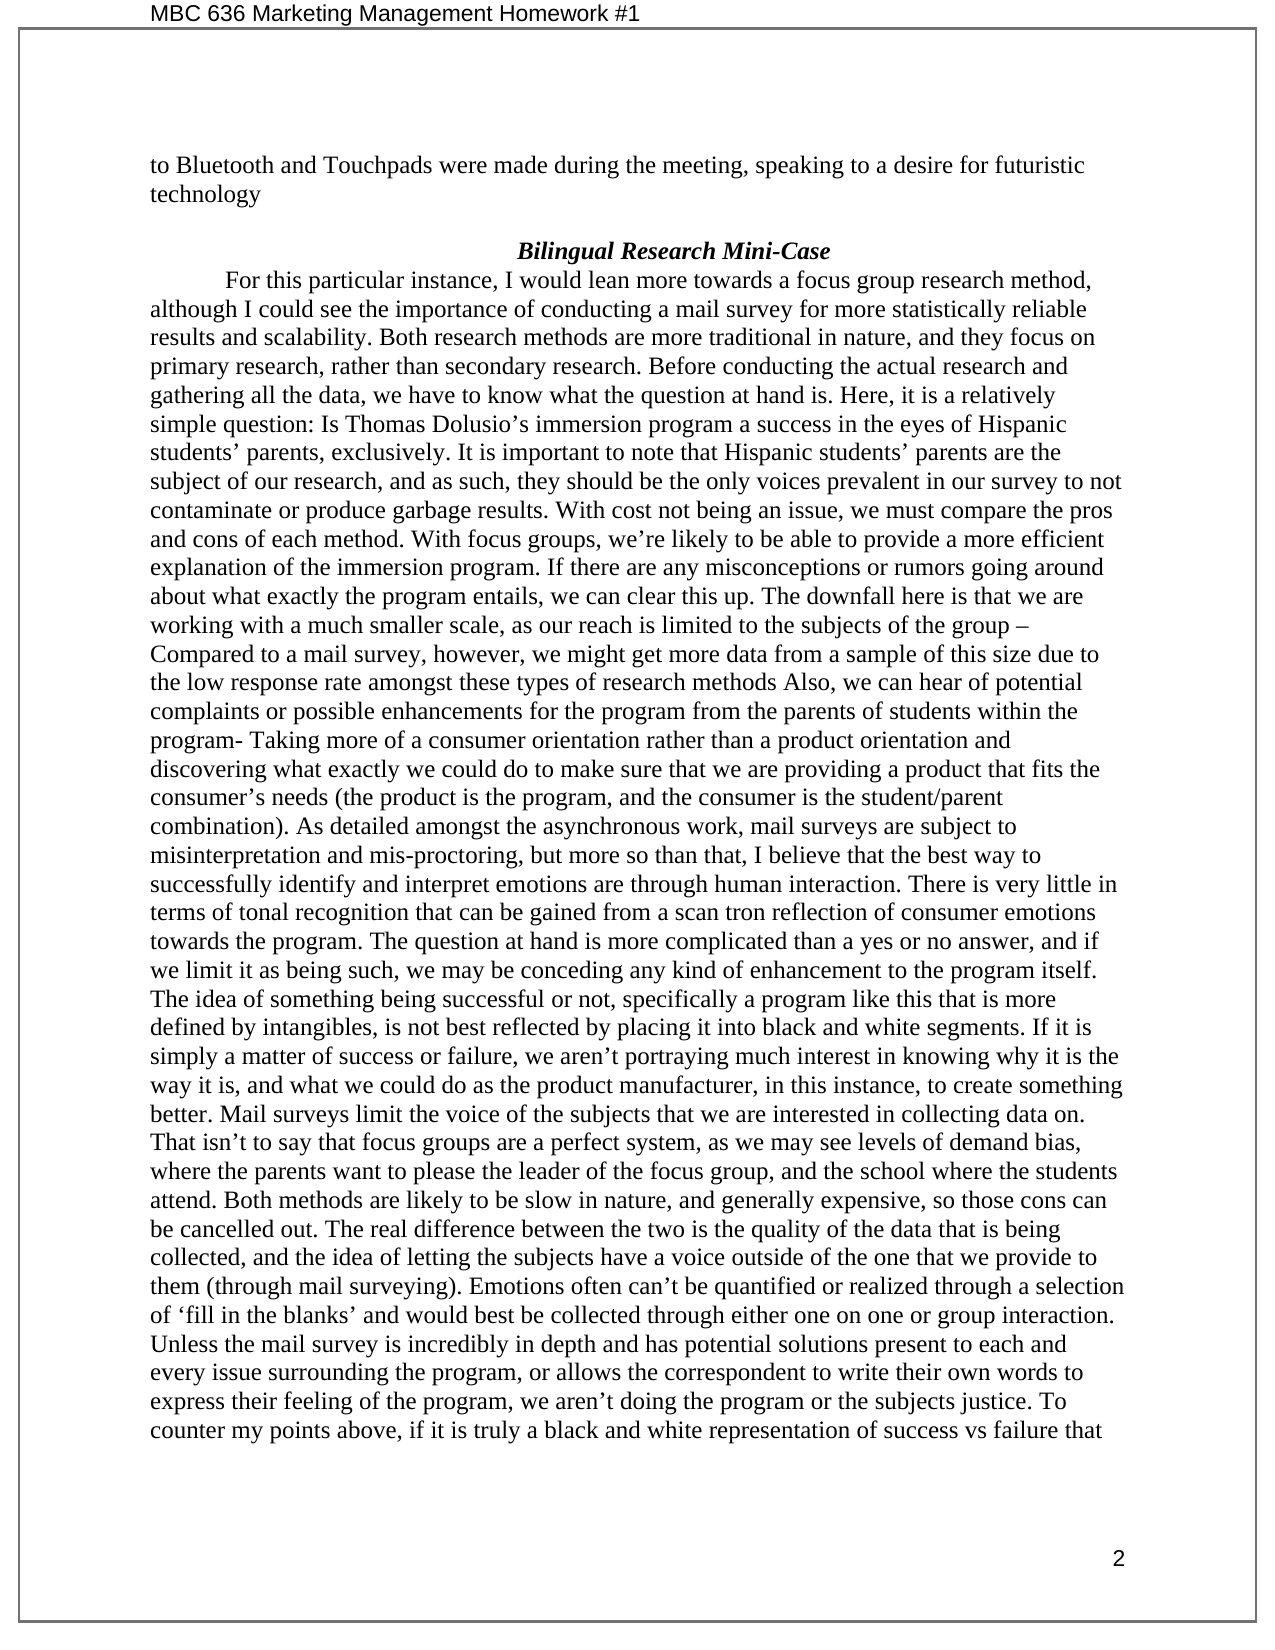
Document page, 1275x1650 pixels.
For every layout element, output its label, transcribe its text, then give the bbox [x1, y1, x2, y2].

text Bilingual Research Mini-Case [150, 236, 1125, 265]
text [150, 150, 1125, 207]
